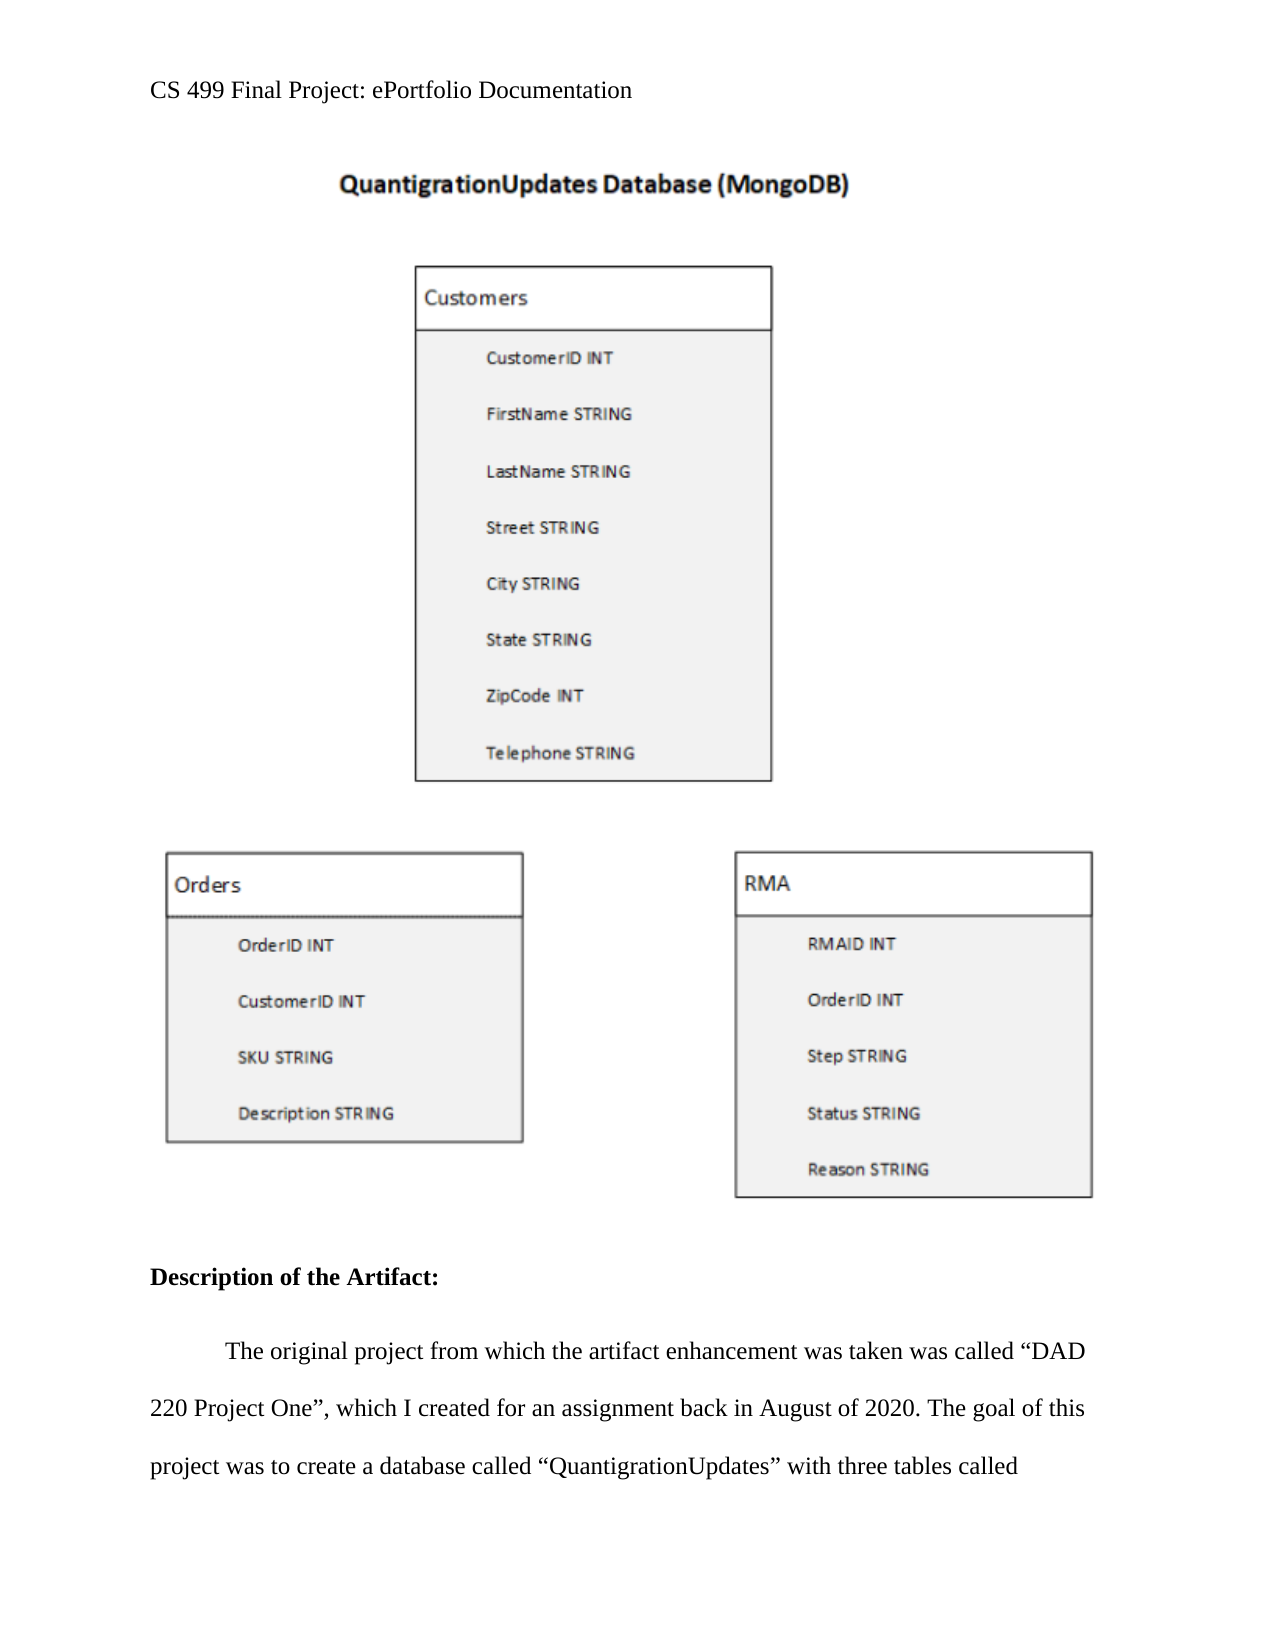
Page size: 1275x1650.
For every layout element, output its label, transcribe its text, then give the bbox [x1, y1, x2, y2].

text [150, 1336, 1125, 1479]
text Description of the Artifact: [150, 1262, 1125, 1290]
picture [150, 150, 1125, 1217]
